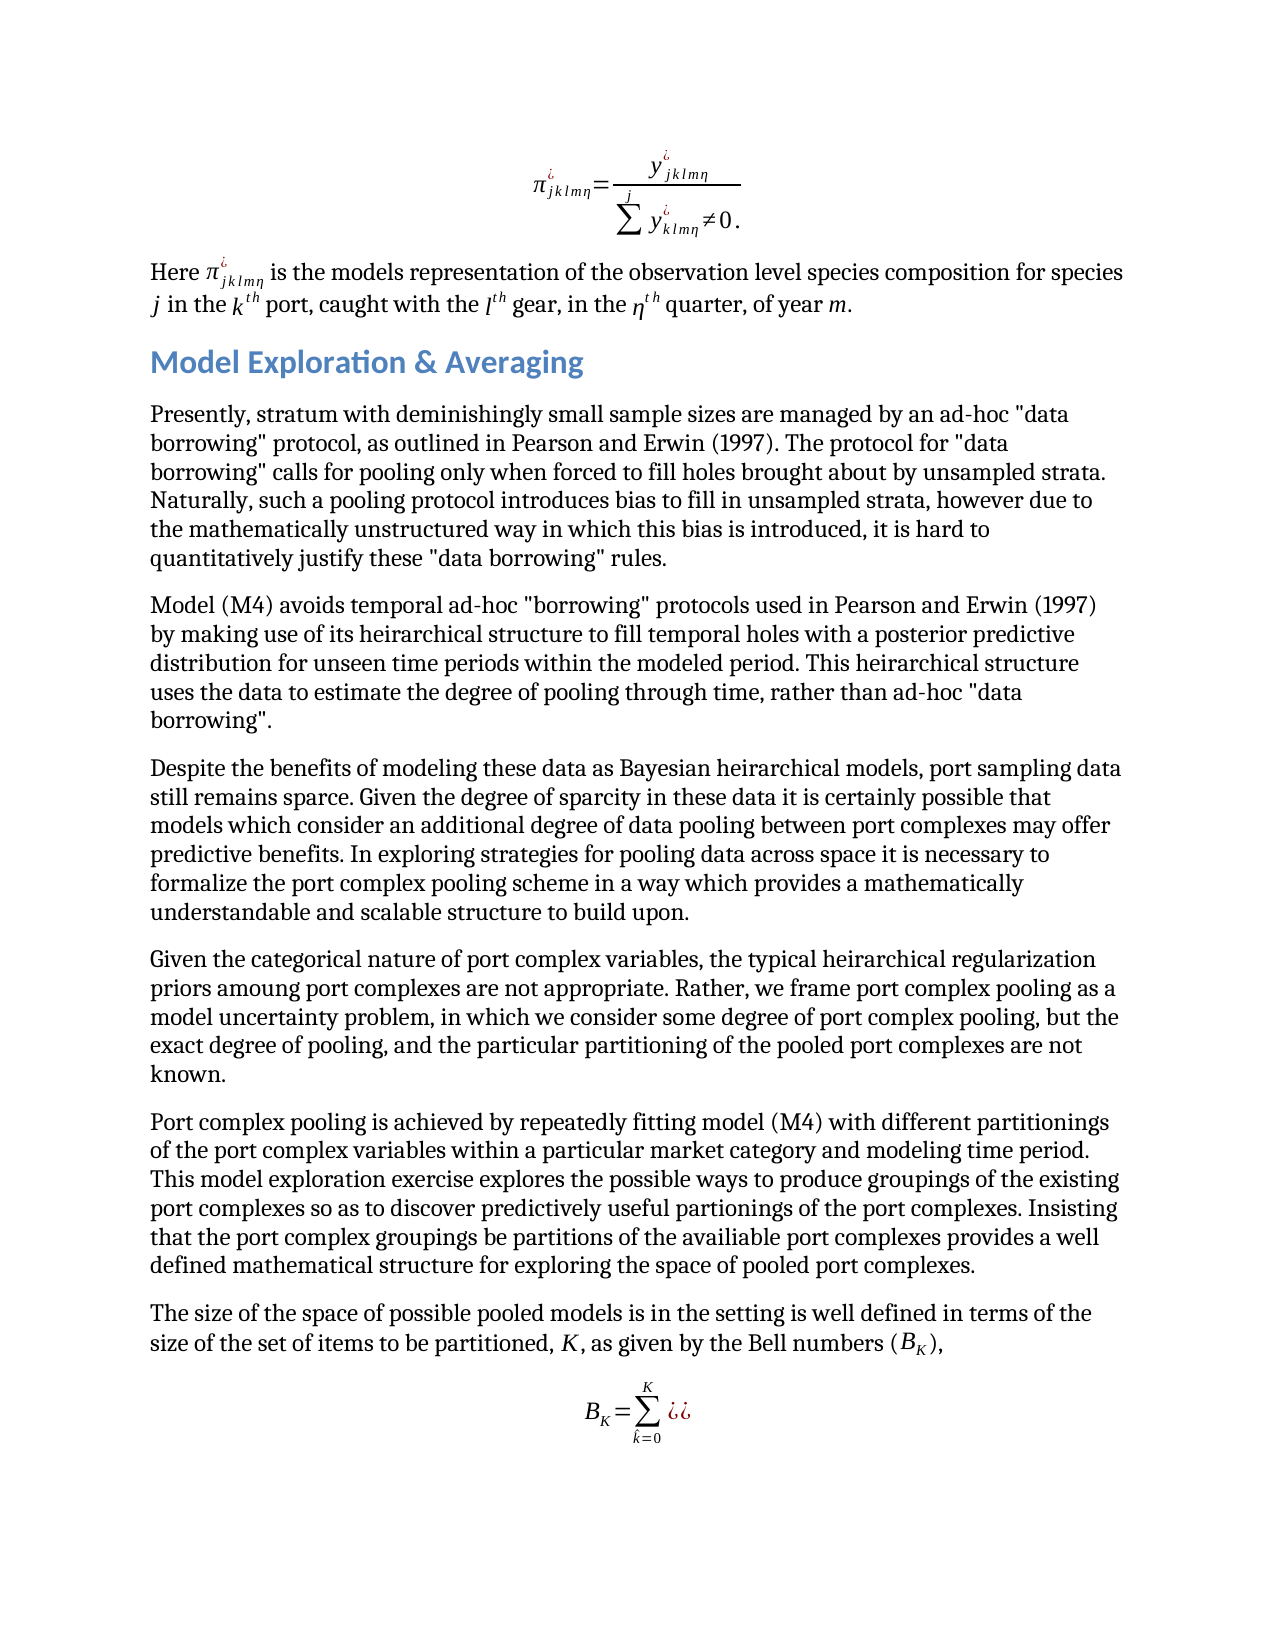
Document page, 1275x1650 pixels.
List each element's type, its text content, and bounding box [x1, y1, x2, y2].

text Model (M4) avoids temporal ad-hoc "borrowing" protocols used in Pearson and Erwin (1997) by making use of its heirarchical structure to fill temporal holes with a posterior predictive distribution for unseen time periods within the modeled period. This heirarchical structure uses the data to estimate the degree of pooling through time, rather than ad-hoc "data borrowing". [150, 591, 1125, 735]
text Here is the models representation of the observation level species composition for species in the port, caught with the gear, in the quarter, of year . [150, 256, 1125, 320]
text Port complex pooling is achieved by repeatedly fitting model (M4) with different partitionings of the port complex variables within a particular market category and modeling time period. This model exploration exercise explores the possible ways to produce groupings of the existing port complexes so as to discover predictively useful partionings of the port complexes. Insisting that the port complex groupings be partitions of the availiable port complexes provides a well defined mathematical structure for exploring the space of pooled port complexes. [150, 1108, 1125, 1280]
text Despite the benefits of modeling these data as Bayesian heirarchical models, port sampling data still remains sparce. Given the degree of sparcity in these data it is certainly possible that models which consider an additional degree of data pooling between port complexes may offer predictive benefits. In exploring strategies for pooling data across space it is necessary to formalize the port complex pooling scheme in a way which provides a mathematically understandable and scalable structure to build upon. [150, 754, 1125, 926]
text The size of the space of possible pooled models is in the setting is well defined in terms of the size of the set of items to be partitioned, , as given by the Bell numbers (), [150, 1299, 1125, 1359]
subtitle Model Exploration & Averaging [150, 341, 1125, 381]
text Given the categorical nature of port complex variables, the typical heirarchical regularization priors amoung port complexes are not appropriate. Rather, we frame port complex pooling as a model uncertainty problem, in which we consider some degree of port complex pooling, but the exact degree of pooling, and the particular partitioning of the pooled port complexes are not known. [150, 945, 1125, 1089]
text Presently, stratum with deminishingly small sample sizes are managed by an ad-hoc "data borrowing" protocol, as outlined in Pearson and Erwin (1997). The protocol for "data borrowing" calls for pooling only when forced to fill holes brought about by unsampled strata. Naturally, such a pooling protocol introduces bias to fill in unsampled strata, however due to the mathematically unstructured way in which this bias is introduced, it is hard to quantitatively justify these "data borrowing" rules. [150, 400, 1125, 573]
